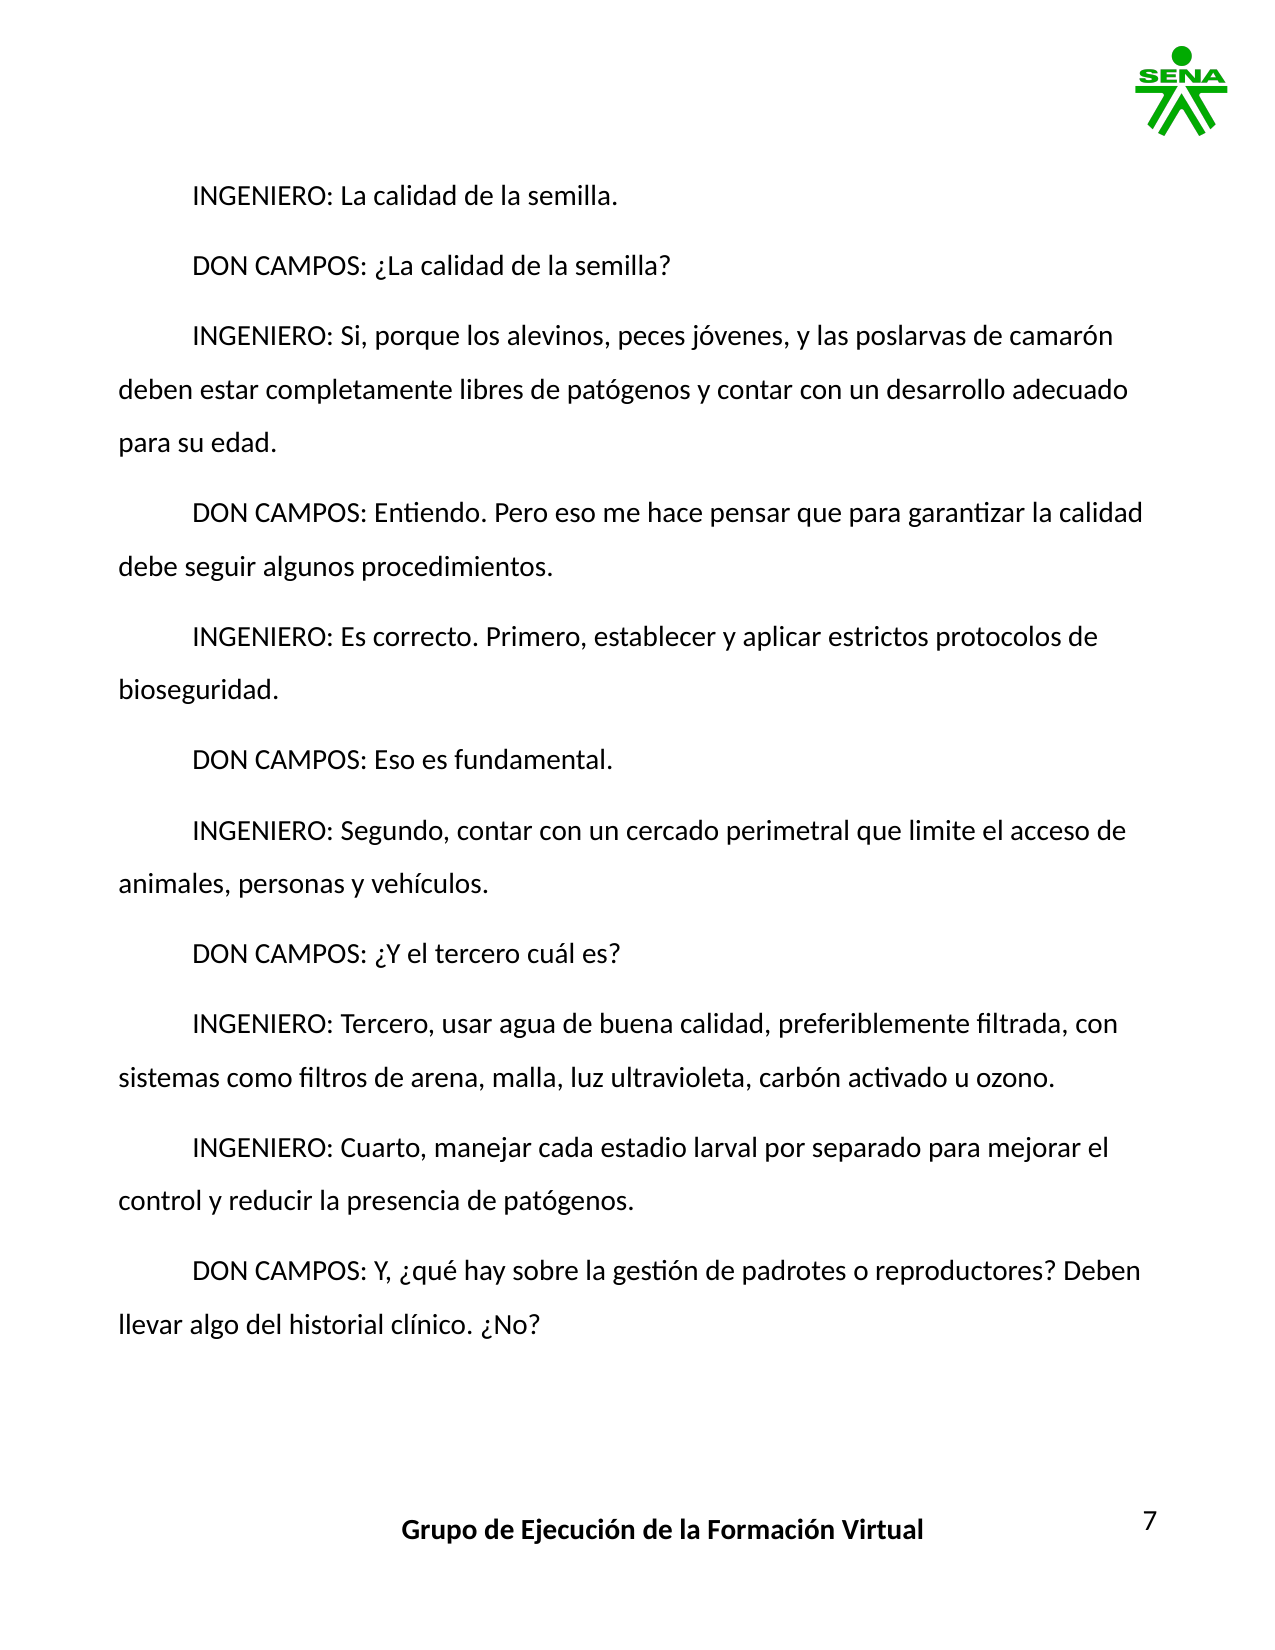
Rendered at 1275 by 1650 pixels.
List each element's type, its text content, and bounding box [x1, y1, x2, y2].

text INGENIERO: Si, porque los alevinos, peces jóvenes, y las poslarvas de camarón deben estar completamente libres de patógenos y contar con un desarrollo adecuado para su edad. [118, 317, 1157, 460]
text DON CAMPOS: ¿La calidad de la semilla? [118, 247, 1157, 283]
text DON CAMPOS: Entiendo. Pero eso me hace pensar que para garantizar la calidad debe seguir algunos procedimientos. [118, 494, 1157, 583]
text INGENIERO: La calidad de la semilla. [118, 177, 1157, 213]
text DON CAMPOS: Eso es fundamental. [118, 741, 1157, 777]
text INGENIERO: Es correcto. Primero, establecer y aplicar estrictos protocolos de bioseguridad. [118, 618, 1157, 707]
picture [1135, 46, 1228, 136]
text INGENIERO: Segundo, contar con un cercado perimetral que limite el acceso de animales, personas y vehículos. [118, 812, 1157, 901]
text DON CAMPOS: Y, ¿qué hay sobre la gestión de padrotes o reproductores? Deben llevar algo del historial clínico. ¿No? [118, 1252, 1157, 1341]
text INGENIERO: Tercero, usar agua de buena calidad, preferiblemente filtrada, con sistemas como filtros de arena, malla, luz ultravioleta, carbón activado u ozono. [118, 1005, 1157, 1094]
text DON CAMPOS: ¿Y el tercero cuál es? [118, 935, 1157, 971]
text INGENIERO: Cuarto, manejar cada estadio larval por separado para mejorar el control y reducir la presencia de patógenos. [118, 1129, 1157, 1218]
